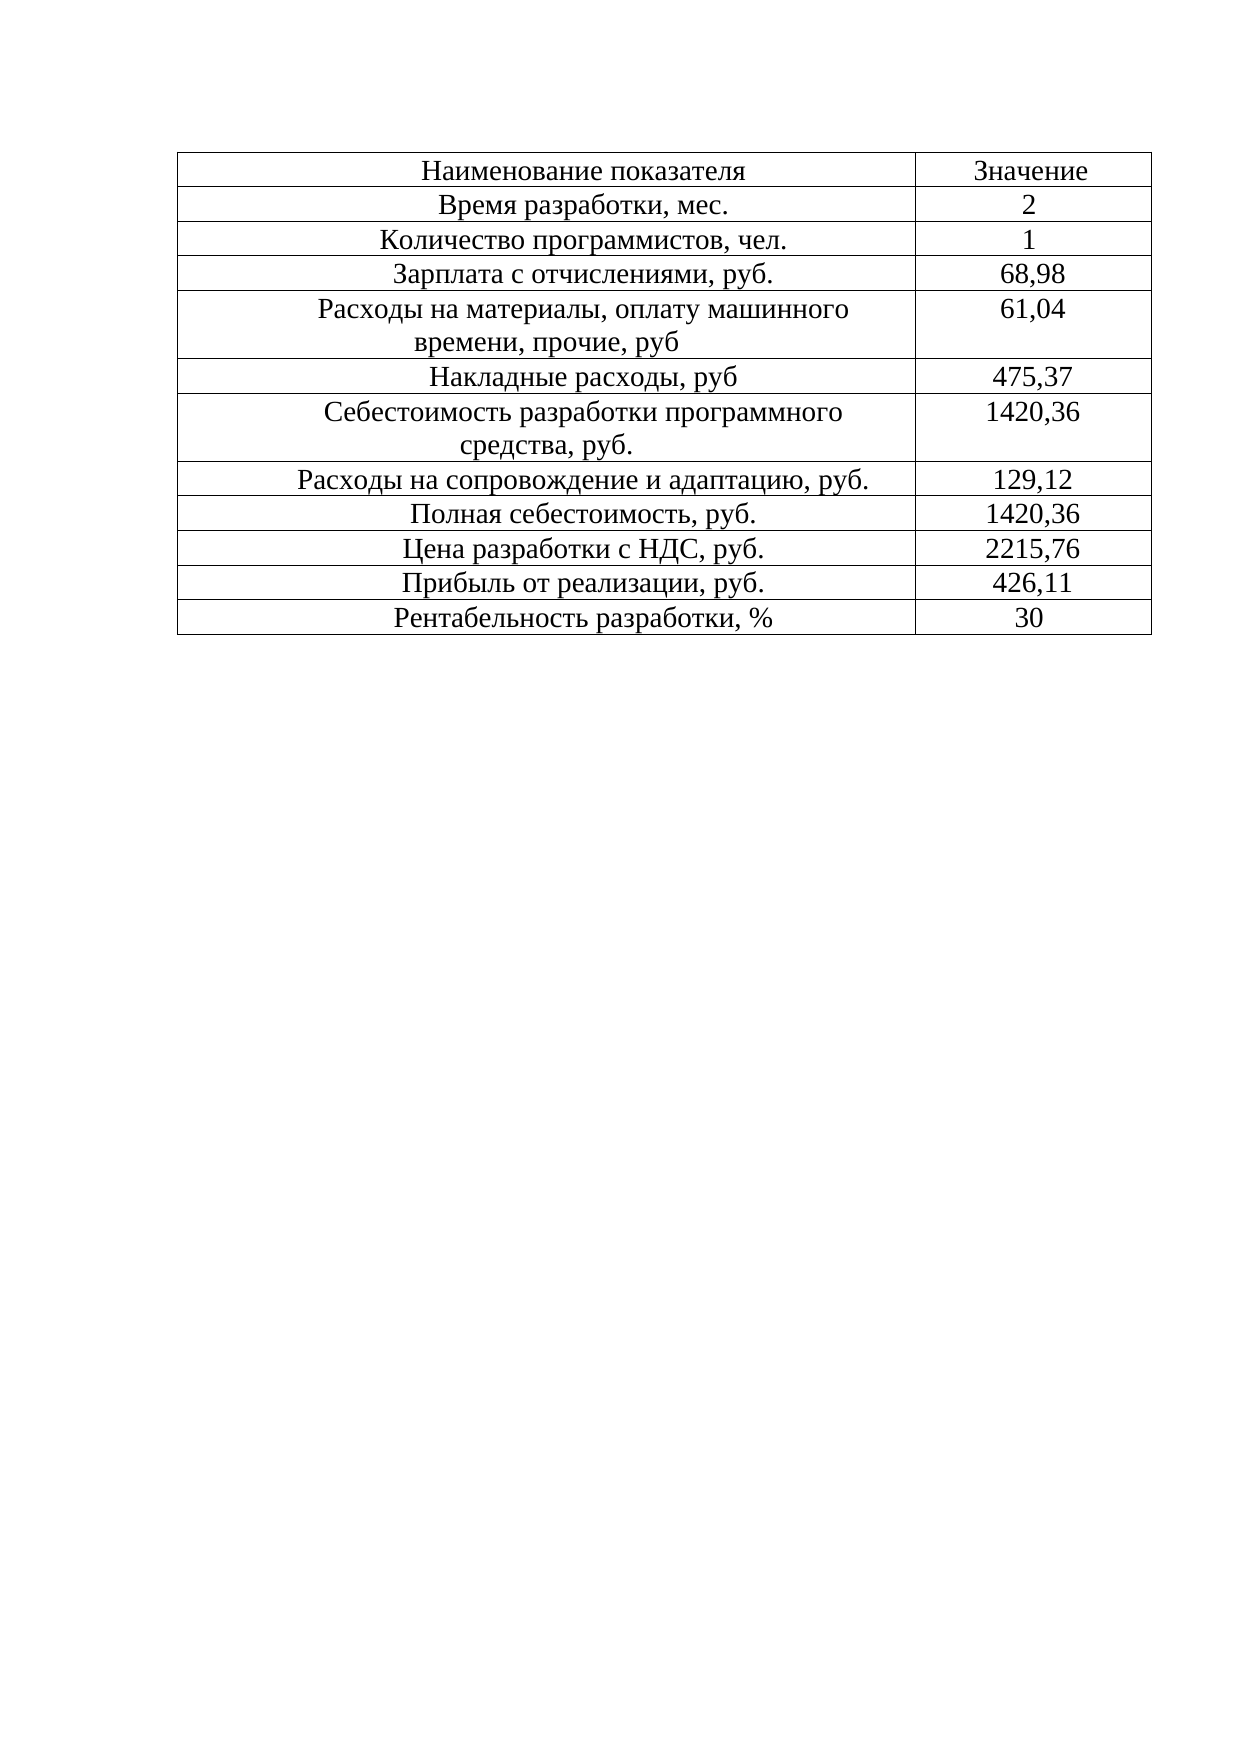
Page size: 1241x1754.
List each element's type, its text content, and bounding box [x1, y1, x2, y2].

table_cell 129,12 [916, 462, 1151, 495]
table_header Значение [916, 153, 1151, 186]
table_cell 30 [916, 600, 1151, 634]
table_cell Накладные расходы, руб [178, 359, 915, 393]
table_cell 1 [916, 222, 1151, 255]
table_cell 68,98 [916, 256, 1151, 290]
table_cell Количество программистов, чел. [178, 222, 915, 255]
table_cell Полная себестоимость, руб. [178, 496, 915, 530]
table_cell Расходы на сопровождение и адаптацию, руб. [178, 462, 915, 495]
table_header Наименование показателя [178, 153, 915, 186]
table_cell Рентабельность разработки, % [178, 600, 915, 634]
table_cell Зарплата с отчислениями, руб. [178, 256, 915, 290]
table_cell Прибыль от реализации, руб. [178, 566, 915, 599]
table_cell 2 [916, 187, 1151, 221]
table_cell Цена разработки с НДС, руб. [178, 531, 915, 564]
table_cell Себестоимость разработки программного средства, руб. [178, 394, 915, 461]
table_cell 2215,76 [916, 531, 1151, 564]
table_cell Расходы на материалы, оплату машинного времени, прочие, руб [178, 291, 915, 358]
table_cell 426,11 [916, 566, 1151, 599]
table_cell Время разработки, мес. [178, 187, 915, 221]
table_cell 1420,36 [916, 394, 1151, 461]
table_cell 475,37 [916, 359, 1151, 393]
table_cell 1420,36 [916, 496, 1151, 530]
table_cell 61,04 [916, 291, 1151, 358]
